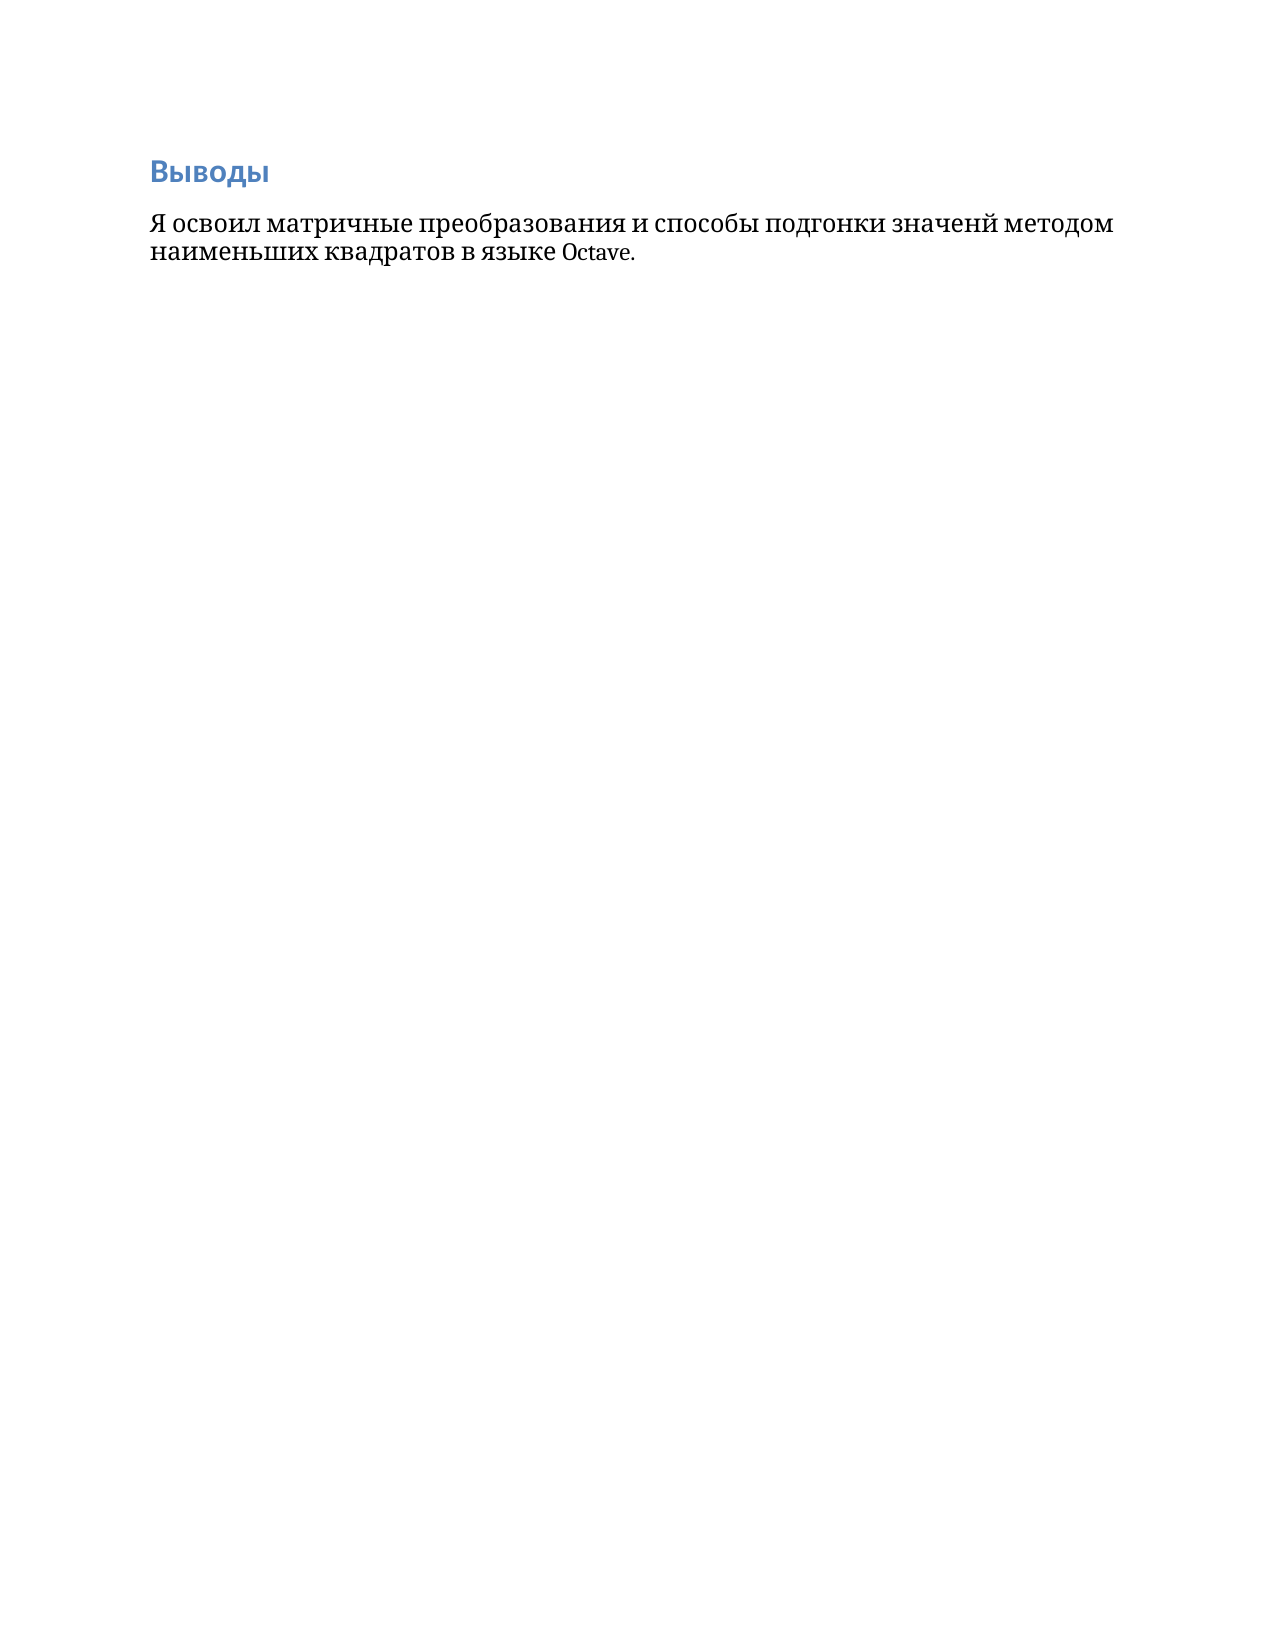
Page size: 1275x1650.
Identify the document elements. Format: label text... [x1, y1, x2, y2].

text Я освоил матричные преобразования и способы подгонки значенй методом наименьших квадратов в языке Octave. [150, 209, 1125, 267]
subtitle Выводы [150, 150, 1125, 191]
